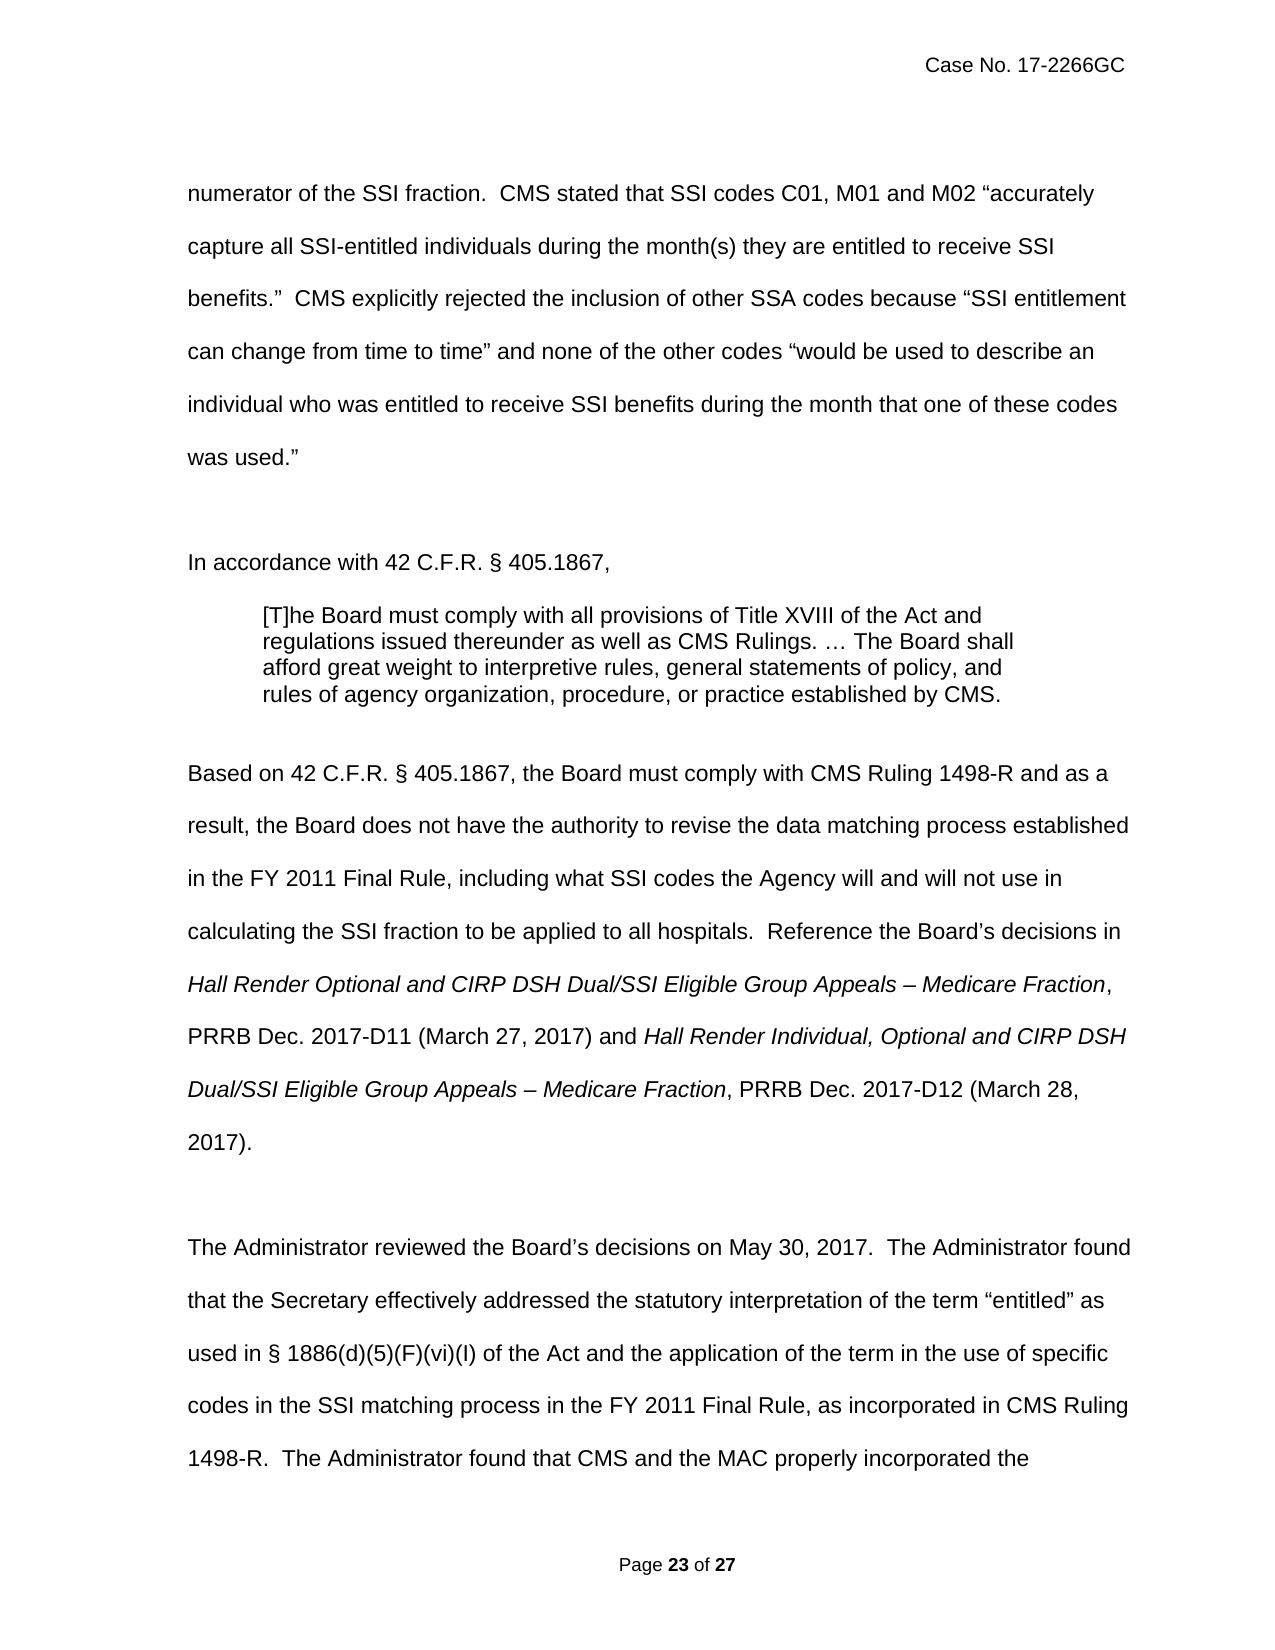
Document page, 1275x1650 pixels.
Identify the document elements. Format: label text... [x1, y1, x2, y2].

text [187, 180, 1134, 470]
text Based on 42 C.F.R. § 405.1867, the Board must comply with CMS Ruling 1498-R and as a result, the Board does not have the authority to revise the data matching process established in the FY 2011 Final Rule, including what SSI codes the Agency will and will not use in calculating the SSI fraction to be applied to all hospitals. Reference the Board’s decisions in Hall Render Optional and CIRP DSH Dual/SSI Eligible Group Appeals – Medicare Fraction, PRRB Dec. 2017-D11 (March 27, 2017) and Hall Render Individual, Optional and CIRP DSH Dual/SSI Eligible Group Appeals – Medicare Fraction, PRRB Dec. 2017-D12 (March 28, 2017). [187, 760, 1134, 1155]
text [T]he Board must comply with all provisions of Title XVIII of the Act and regulations issued thereunder as well as CMS Rulings. … The Board shall afford great weight to interpretive rules, general statements of policy, and rules of agency organization, procedure, or practice established by CMS. [262, 602, 1050, 707]
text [187, 1234, 1153, 1471]
text In accordance with 42 C.F.R. § 405.1867, [187, 549, 1134, 575]
